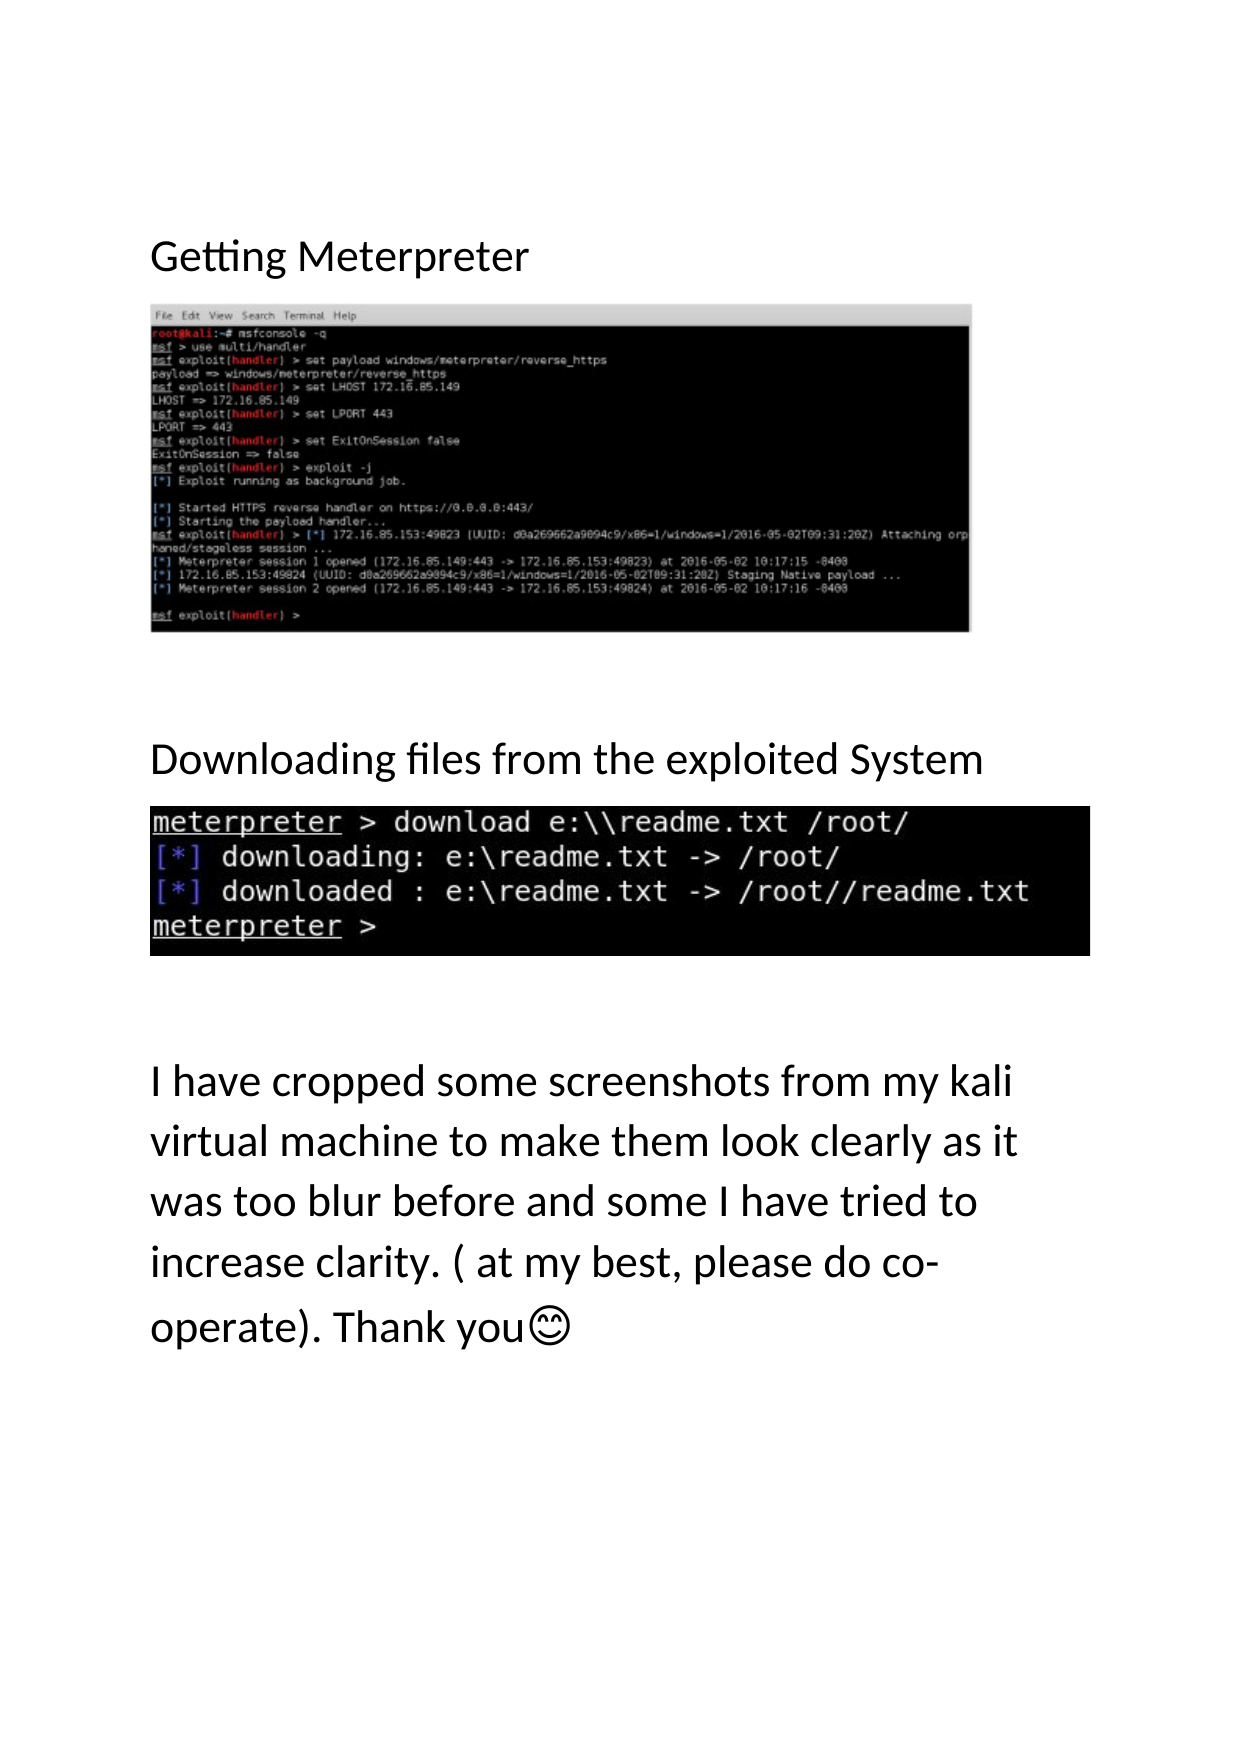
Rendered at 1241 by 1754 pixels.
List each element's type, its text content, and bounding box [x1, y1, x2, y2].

picture [150, 303, 974, 634]
picture [150, 806, 1091, 956]
text I have cropped some screenshots from my kali virtual machine to make them look clearly as it was too blur before and some I have tried to increase clarity. ( at my best, please do co-operate). Thank you [150, 1052, 1090, 1356]
text Getting Meterpreter [150, 227, 1090, 283]
text Downloading files from the exploited System [150, 730, 1090, 786]
